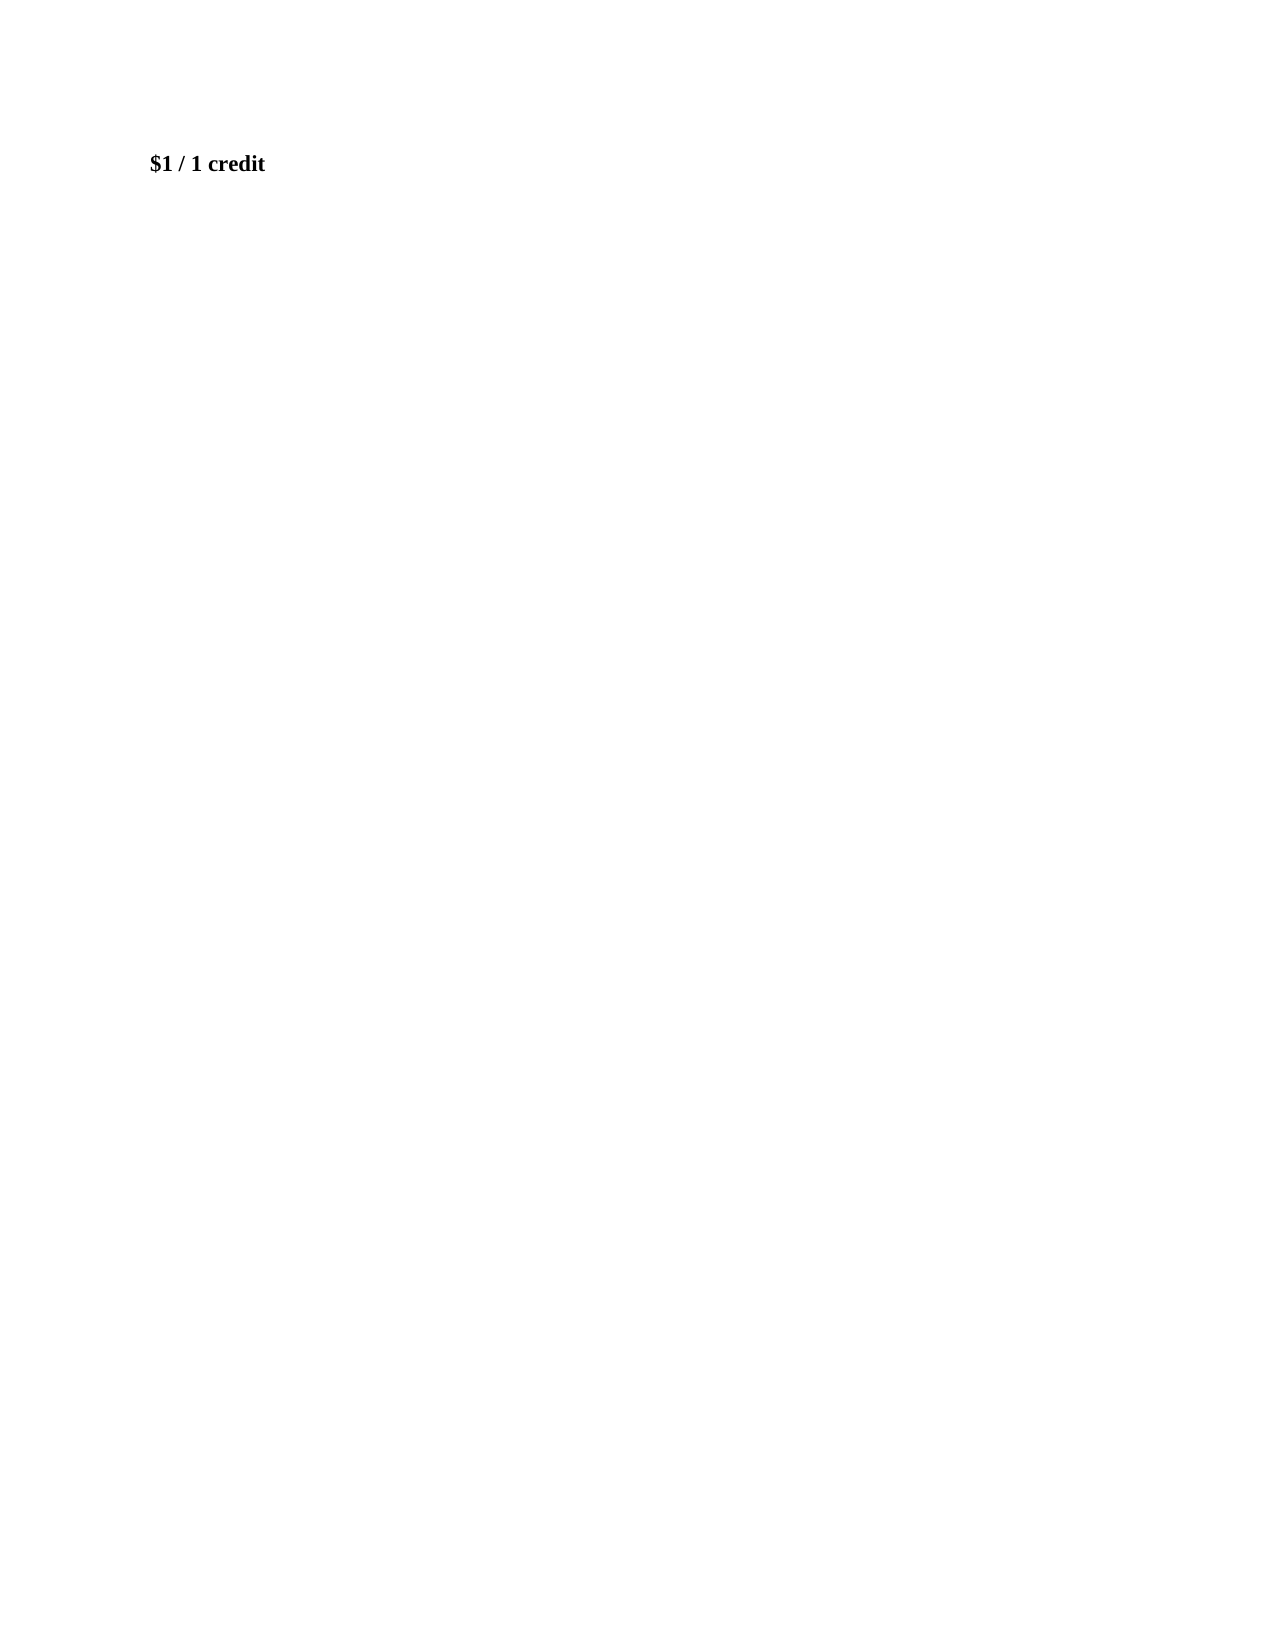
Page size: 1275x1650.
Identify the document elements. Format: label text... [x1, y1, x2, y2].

text $1 / 1 credit [150, 150, 1125, 176]
